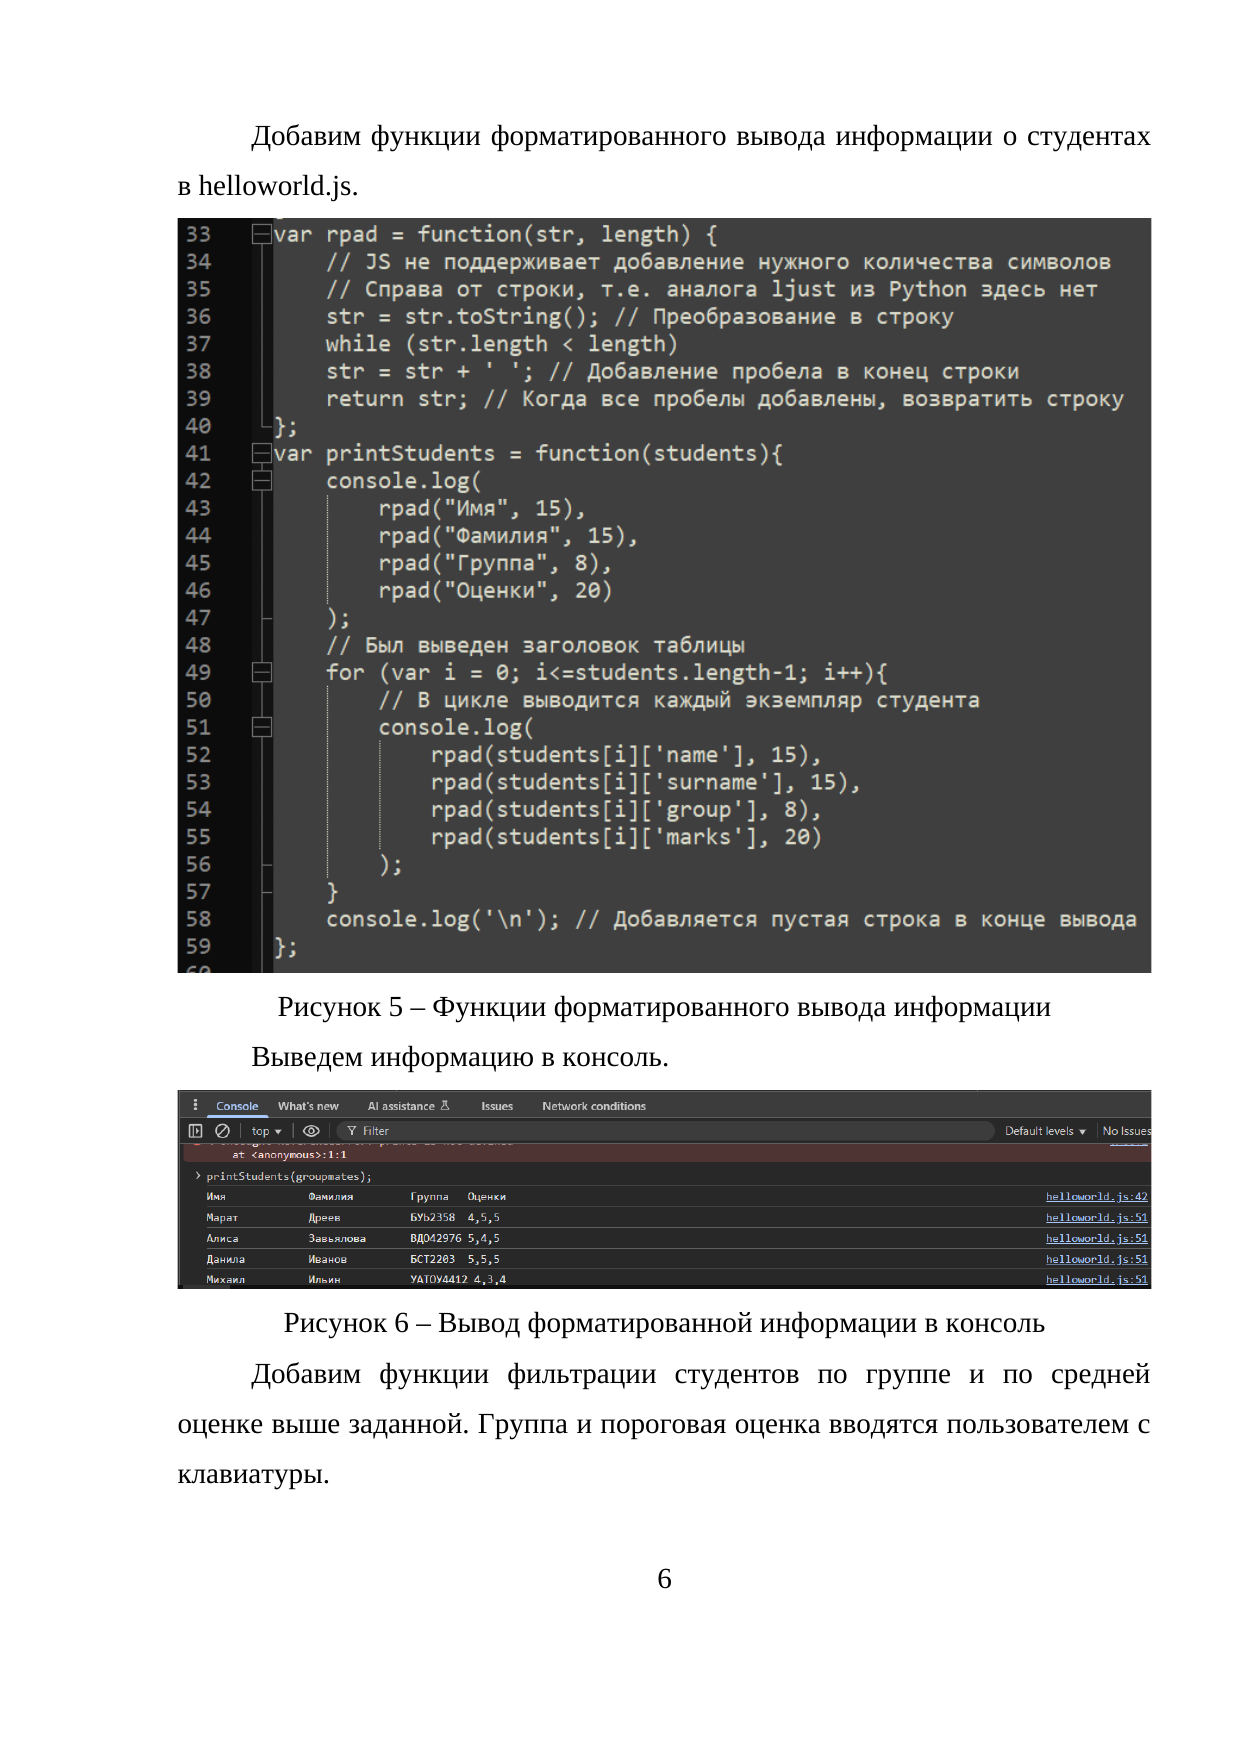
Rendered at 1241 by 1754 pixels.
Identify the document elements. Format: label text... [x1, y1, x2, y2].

text Добавим функции фильтрации студентов по группе и по средней оценке выше заданной. Группа и пороговая оценка вводятся пользователем с клавиатуры. [177, 1356, 1152, 1490]
text Рисунок 5 – Функции форматированного вывода информации [177, 989, 1152, 1023]
picture [177, 218, 1152, 973]
text Рисунок 6 – Вывод форматированной информации в консоль [177, 1305, 1152, 1339]
text Добавим функции форматированного вывода информации о студентах в helloworld.js. [177, 118, 1152, 202]
picture [177, 1090, 1152, 1289]
text Выведем информацию в консоль. [177, 1039, 1152, 1073]
